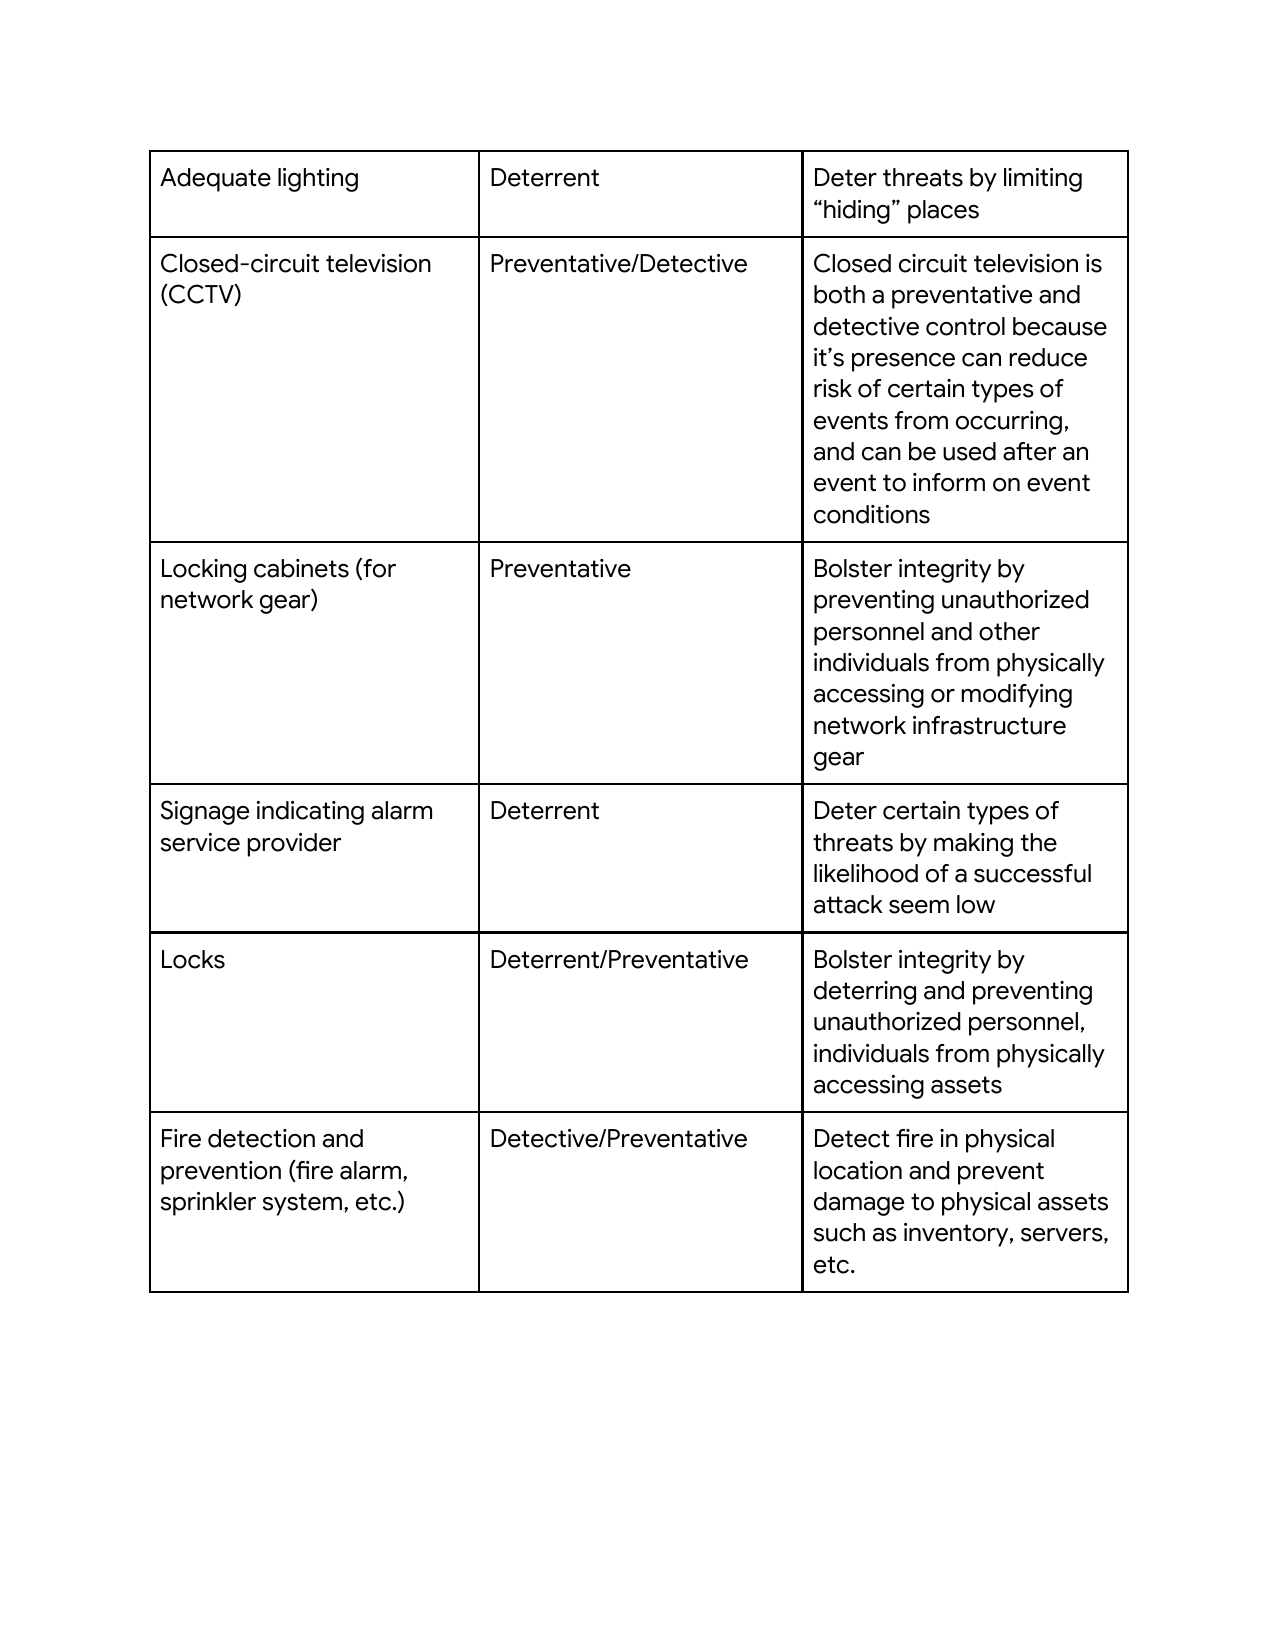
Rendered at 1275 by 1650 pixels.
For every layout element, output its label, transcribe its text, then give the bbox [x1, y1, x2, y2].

table_cell Signage indicating alarm service provider [151, 785, 478, 931]
table_cell Fire detection and prevention (fire alarm, sprinkler system, etc.) [151, 1113, 478, 1291]
table_cell Closed circuit television is both a preventative and detective control because it’s presence can reduce risk of certain types of events from occurring, and can be used after an event to inform on event conditions [804, 238, 1127, 541]
table_cell Deter certain types of threats by making the likelihood of a successful attack seem low [804, 785, 1127, 931]
table_cell Preventative/Detective [480, 238, 801, 541]
table_cell Deterrent [480, 785, 801, 931]
table_cell Preventative [480, 543, 801, 783]
table_cell Locking cabinets (for network gear) [151, 543, 478, 783]
table_cell Closed-circuit television (CCTV) [151, 238, 478, 541]
table_cell Detective/Preventative [480, 1113, 801, 1291]
table_cell Deterrent [480, 152, 801, 236]
table_cell Bolster integrity by deterring and preventing unauthorized personnel, individuals from physically accessing assets [804, 934, 1127, 1111]
table_cell Deterrent/Preventative [480, 934, 801, 1111]
table_cell Detect fire in physical location and prevent damage to physical assets such as inventory, servers, etc. [804, 1113, 1127, 1291]
table_cell Adequate lighting [151, 152, 478, 236]
table_cell Deter threats by limiting “hiding” places [804, 152, 1127, 236]
table_cell Locks [151, 934, 478, 1111]
table_cell Bolster integrity by preventing unauthorized personnel and other individuals from physically accessing or modifying network infrastructure gear [804, 543, 1127, 783]
